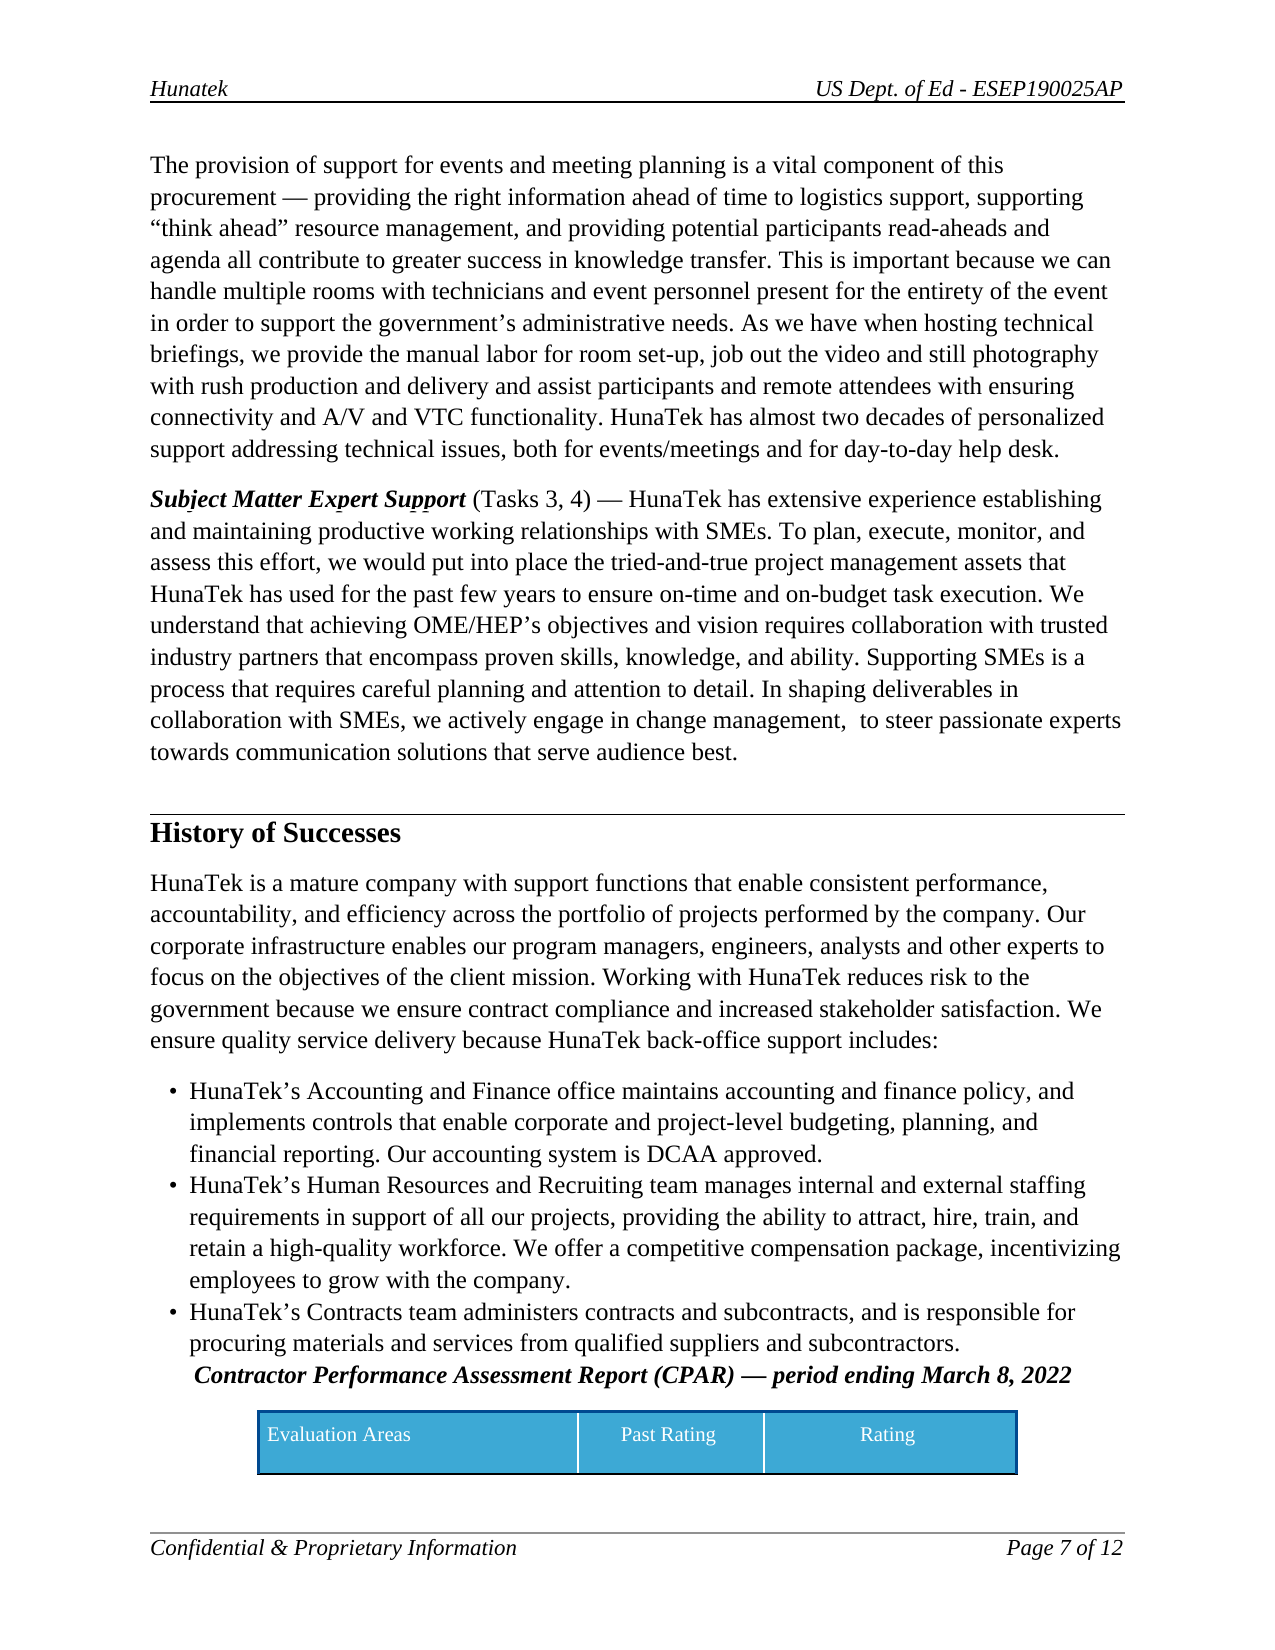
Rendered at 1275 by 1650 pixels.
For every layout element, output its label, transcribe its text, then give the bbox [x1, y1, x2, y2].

text The provision of support for events and meeting planning is a vital component of this procurement — providing the right information ahead of time to logistics support, supporting “think ahead” resource management, and providing potential participants read-aheads and agenda all contribute to greater success in knowledge transfer. This is important because we can handle multiple rooms with technicians and event personnel present for the entirety of the event in order to support the government’s administrative needs. As we have when hosting technical briefings, we provide the manual labor for room set-up, job out the video and still photography with rush production and delivery and assist participants and remote attendees with ensuring connectivity and A/V and VTC functionality. HunaTek has almost two decades of personalized support addressing technical issues, both for events/meetings and for day-to-day help desk. [150, 232, 1125, 545]
list HunaTek’s Contracts team administers contracts and subcontracts, and is responsible for procuring materials and services from qualified suppliers and subcontractors. [169, 1416, 1125, 1476]
text HunaTek is a mature company with support functions that enable consistent performance, accountability, and efficiency across the portfolio of projects performed by the company. Our corporate infrastructure enables our program managers, engineers, analysts and other experts to focus on the objectives of the client mission. Working with HunaTek reduces risk to the government because we ensure contract compliance and increased stakeholder satisfaction. We ensure quality service delivery because HunaTek back-office support includes: [150, 949, 1125, 1136]
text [150, 150, 1125, 210]
list HunaTek’s Accounting and Finance office maintains accounting and finance policy, and implements controls that enable corporate and project-level budgeting, planning, and financial reporting. Our accounting system is DCAA approved. [169, 1158, 1125, 1249]
list HunaTek’s Human Resources and Recruiting team manages internal and external staffing requirements in support of all our projects, providing the ability to attract, hire, train, and retain a high-quality workforce. We offer a competitive compensation package, incentivizing employees to grow with the company. [169, 1271, 1125, 1394]
text Subject Matter Expert Support (Tasks 3, 4) — HunaTek has extensive experience establishing and maintaining productive working relationships with SMEs. To plan, execute, monitor, and assess this effort, we would put into place the tried-and-true project management assets that HunaTek has used for the past few years to ensure on-time and on-budget task execution. We understand that achieving OME/HEP’s objectives and vision requires collaboration with trusted industry partners that encompass proven skills, knowledge, and ability. Supporting SMEs is a process that requires careful planning and attention to detail. In shaping deliverables in collaboration with SMEs, we actively engage in change management, to steer passionate experts towards communication solutions that serve audience best. [150, 566, 1125, 847]
subtitle History of Successes [150, 897, 1125, 931]
